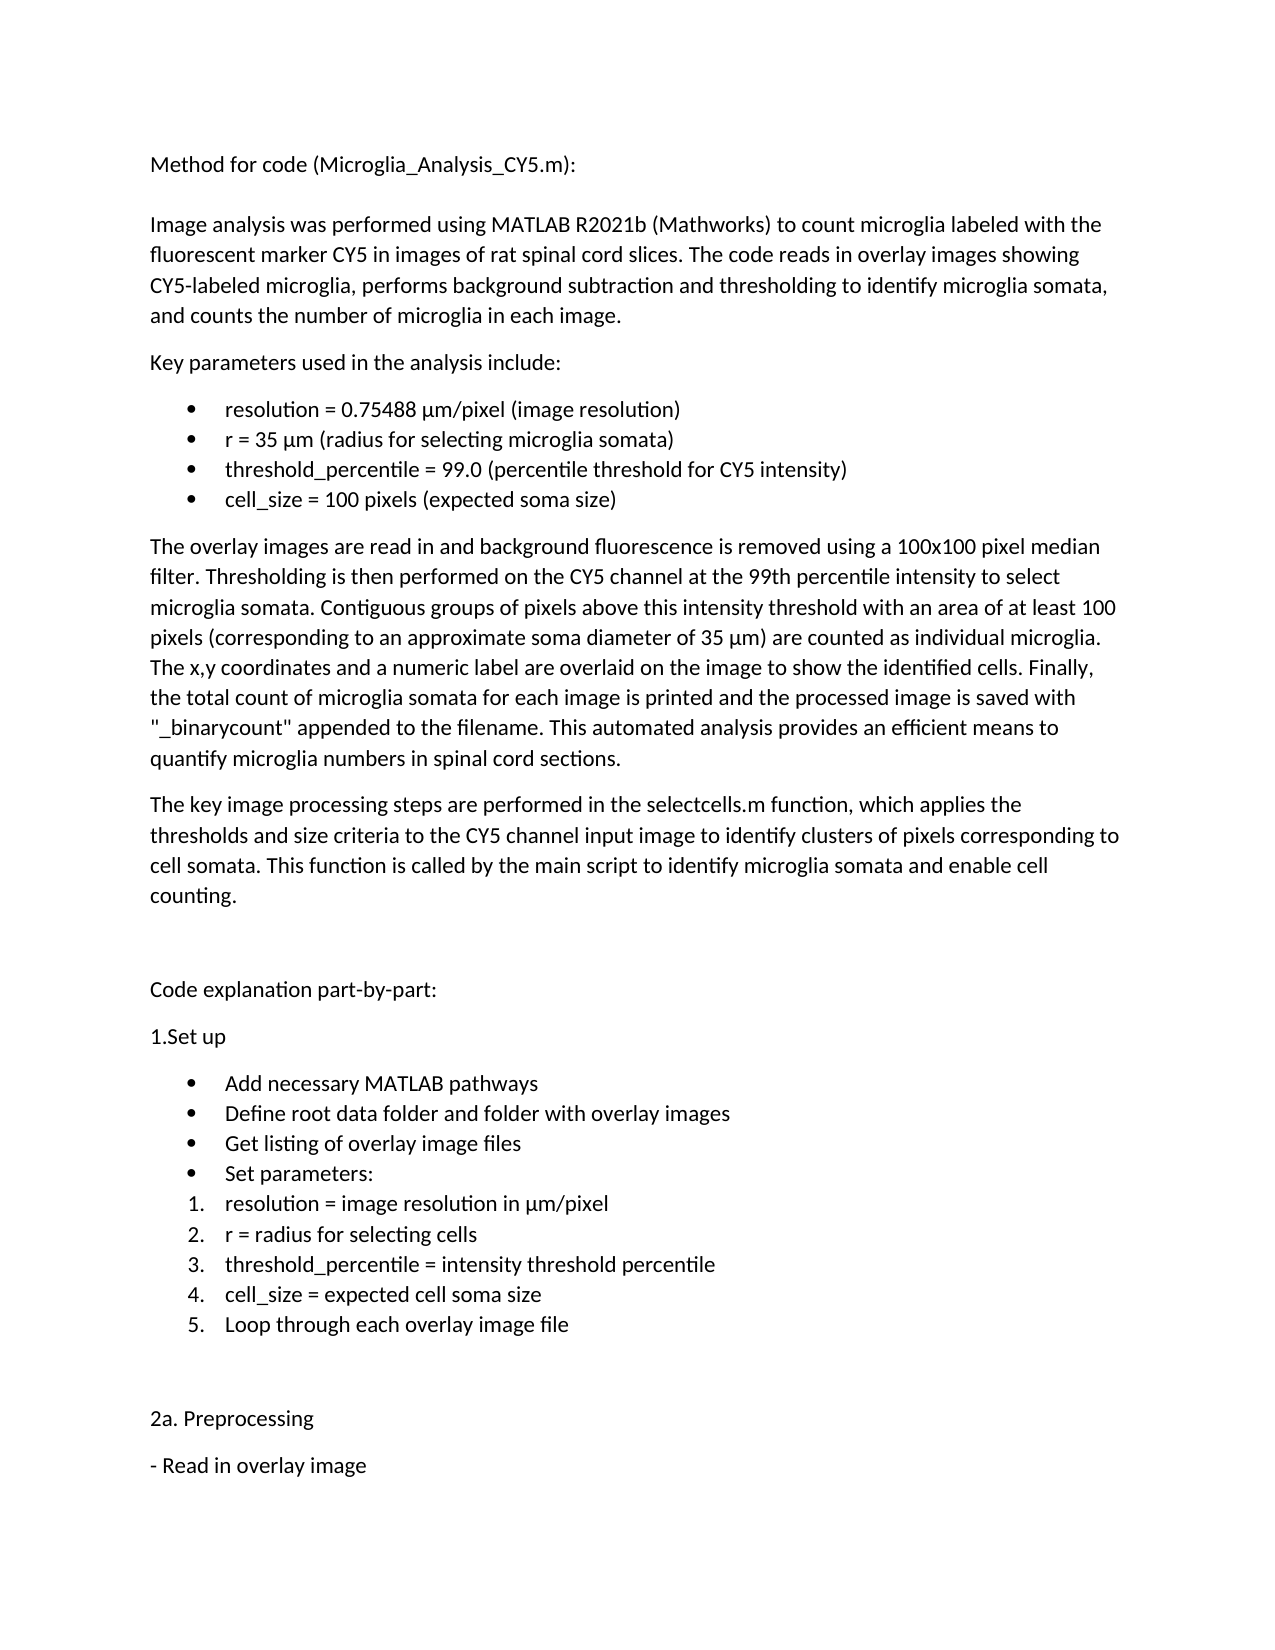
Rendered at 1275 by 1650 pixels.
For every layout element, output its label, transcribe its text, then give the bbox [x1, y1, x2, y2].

text The overlay images are read in and background fluorescence is removed using a 100x100 pixel median filter. Thresholding is then performed on the CY5 channel at the 99th percentile intensity to select microglia somata. Contiguous groups of pixels above this intensity threshold with an area of at least 100 pixels (corresponding to an approximate soma diameter of 35 μm) are counted as individual microglia. The x,y coordinates and a numeric label are overlaid on the image to show the identified cells. Finally, the total count of microglia somata for each image is printed and the processed image is saved with "_binarycount" appended to the filename. This automated analysis provides an efficient means to quantify microglia numbers in spinal cord sections. [150, 532, 1125, 772]
list r = 35 μm (radius for selecting microglia somata) [187, 425, 1125, 453]
text - Read in overlay image [150, 1451, 1125, 1479]
list Loop through each overlay image file [187, 1310, 1125, 1338]
list cell_size = 100 pixels (expected soma size) [187, 485, 1125, 513]
text Method for code (Microglia_Analysis_CY5.m): Image analysis was performed using MATLAB R2021b (Mathworks) to count microglia labeled with the fluorescent marker CY5 in images of rat spinal cord slices. The code reads in overlay images showing CY5-labeled microglia, performs background subtraction and thresholding to identify microglia somata, and counts the number of microglia in each image. [150, 150, 1125, 329]
list Add necessary MATLAB pathways [187, 1069, 1125, 1097]
list threshold_percentile = intensity threshold percentile [187, 1250, 1125, 1278]
list Set parameters: [187, 1159, 1125, 1187]
list cell_size = expected cell soma size [187, 1280, 1125, 1308]
list threshold_percentile = 99.0 (percentile threshold for CY5 intensity) [187, 455, 1125, 483]
list Get listing of overlay image files [187, 1129, 1125, 1157]
list r = radius for selecting cells [187, 1220, 1125, 1248]
text Key parameters used in the analysis include: [150, 348, 1125, 376]
list Define root data folder and folder with overlay images [187, 1099, 1125, 1127]
text Code explanation part-by-part: [150, 975, 1125, 1003]
text 1.Set up [150, 1022, 1125, 1050]
list resolution = image resolution in μm/pixel [187, 1189, 1125, 1218]
text The key image processing steps are performed in the selectcells.m function, which applies the thresholds and size criteria to the CY5 channel input image to identify clusters of pixels corresponding to cell somata. This function is called by the main script to identify microglia somata and enable cell counting. [150, 791, 1125, 909]
list resolution = 0.75488 μm/pixel (image resolution) [187, 395, 1125, 423]
text 2a. Preprocessing [150, 1404, 1125, 1432]
